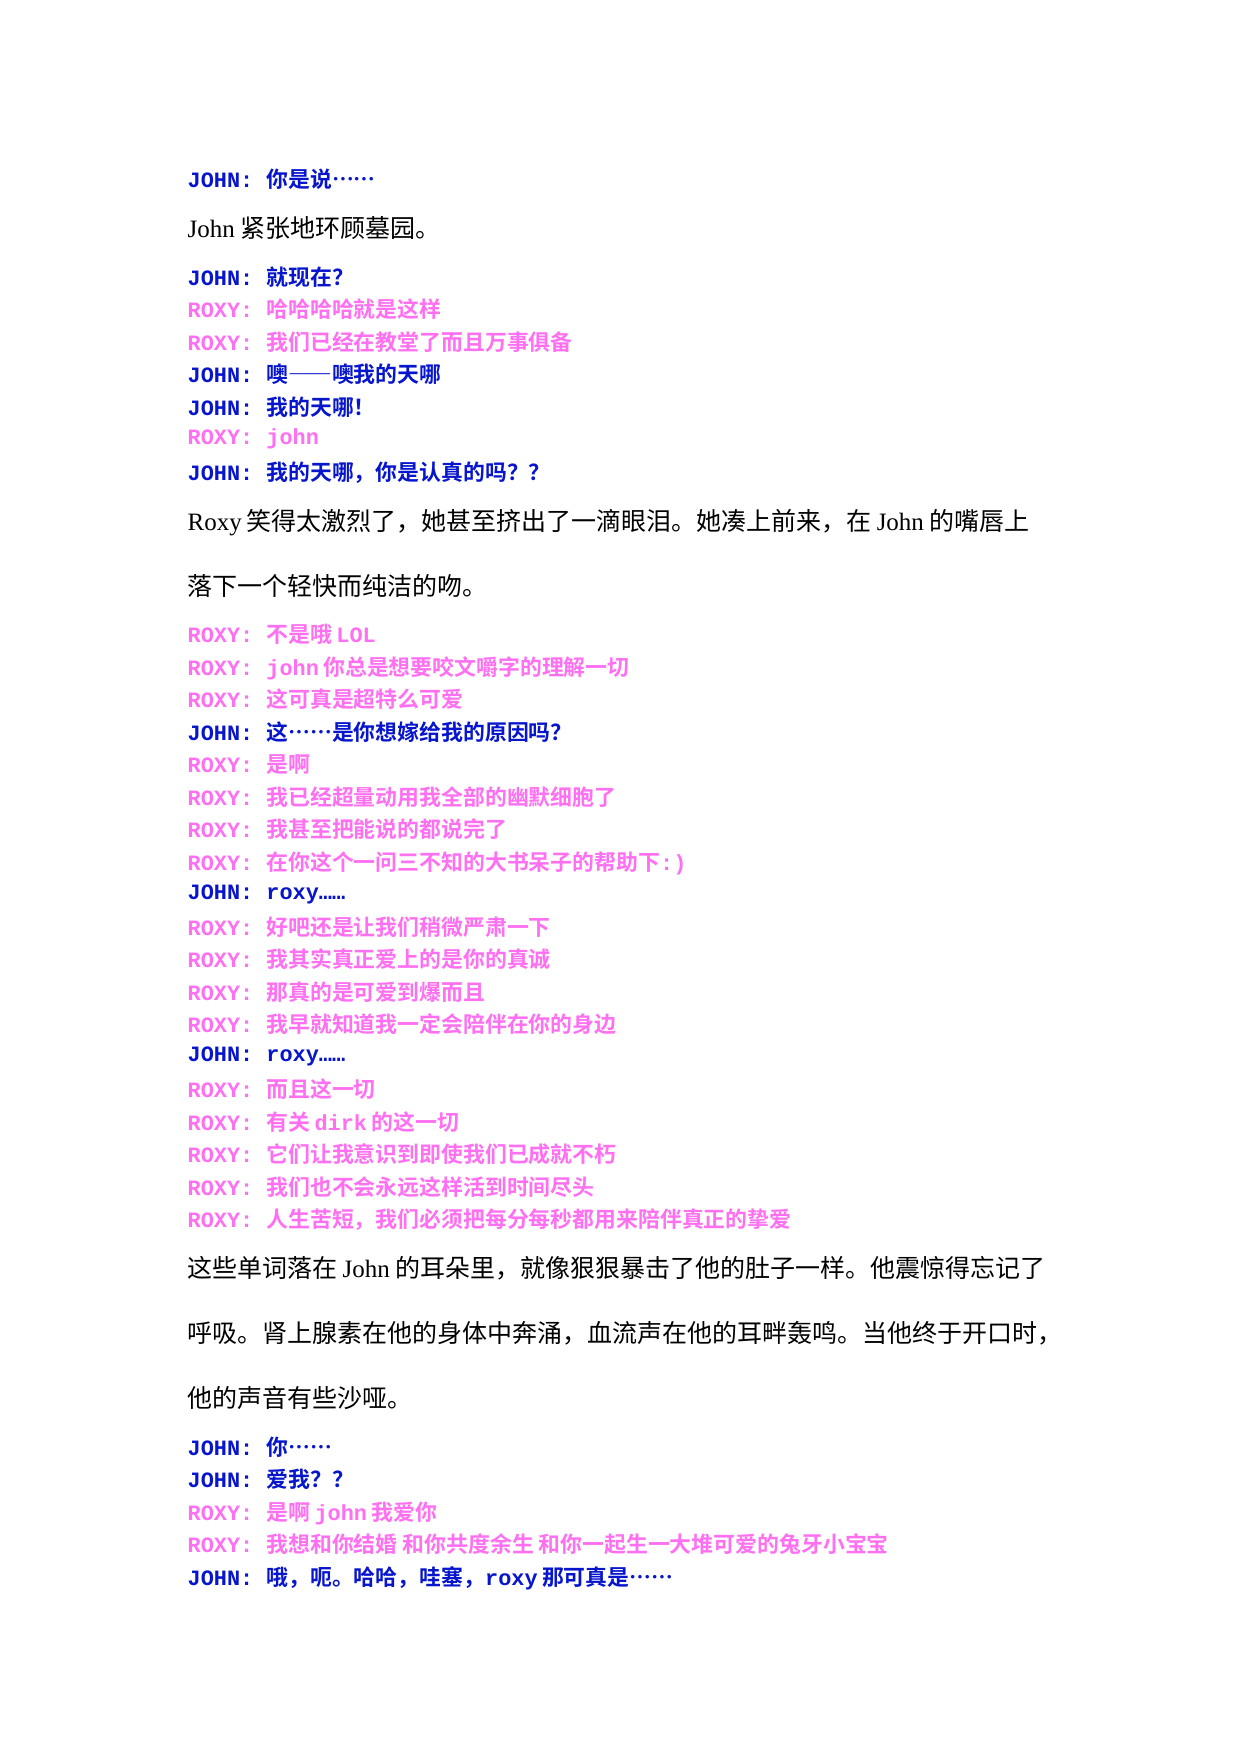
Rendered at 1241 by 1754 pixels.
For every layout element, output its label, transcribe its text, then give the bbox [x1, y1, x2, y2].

text JOHN: 我的天哪，你是认真的吗？？ [187, 454, 1053, 487]
text ROXY: 是啊 [187, 747, 1053, 779]
text JOHN: 哦，呃。哈哈，哇塞，roxy那可真是…… [187, 1559, 1053, 1592]
text JOHN: 你是说…… [187, 162, 1053, 194]
text ROXY: 它们让我意识到即使我们已成就不朽 [187, 1137, 1053, 1169]
text ROXY: 好吧还是让我们稍微严肃一下 [187, 909, 1053, 942]
text ROXY: 我们也不会永远这样活到时间尽头 [187, 1169, 1053, 1202]
text JOHN: 就现在？ [187, 259, 1053, 292]
text 这些单词落在John的耳朵里，就像狠狠暴击了他的肚子一样。他震惊得忘记了呼吸。肾上腺素在他的身体中奔涌，血流声在他的耳畔轰鸣。当他终于开口时，他的声音有些沙哑。 [187, 1234, 1053, 1429]
text ROXY: 我其实真正爱上的是你的真诚 [187, 942, 1053, 974]
text ROXY: 我们已经在教堂了而且万事俱备 [187, 324, 1053, 357]
text ROXY: 在你这个一问三不知的大书呆子的帮助下:) [187, 844, 1053, 877]
text ROXY: 有关dirk的这一切 [187, 1104, 1053, 1137]
text ROXY: 不是哦LOL [187, 617, 1053, 649]
text ROXY: 是啊john我爱你 [187, 1494, 1053, 1527]
text ROXY: 那真的是可爱到爆而且 [187, 974, 1053, 1007]
text ROXY: 我已经超量动用我全部的幽默细胞了 [187, 779, 1053, 812]
text ROXY: 我甚至把能说的都说完了 [187, 812, 1053, 844]
text JOHN: roxy…… [187, 1039, 1053, 1072]
text ROXY: 人生苦短，我们必须把每分每秒都用来陪伴真正的挚爱 [187, 1202, 1053, 1234]
text John紧张地环顾墓园。 [187, 194, 1053, 259]
text ROXY: 我早就知道我一定会陪伴在你的身边 [187, 1007, 1053, 1039]
text JOHN: 噢——噢我的天哪 [187, 357, 1053, 389]
text Roxy笑得太激烈了，她甚至挤出了一滴眼泪。她凑上前来，在John的嘴唇上落下一个轻快而纯洁的吻。 [187, 487, 1053, 617]
text ROXY: 这可真是超特么可爱 [187, 682, 1053, 714]
text ROXY: 我想和你结婚 和你共度余生 和你一起生一大堆可爱的兔牙小宝宝 [187, 1527, 1053, 1559]
text ROXY: john你总是想要咬文嚼字的理解一切 [187, 649, 1053, 682]
text ROXY: 而且这一切 [187, 1072, 1053, 1104]
text JOHN: 我的天哪！ [187, 389, 1053, 422]
text JOHN: 这……是你想嫁给我的原因吗？ [187, 714, 1053, 747]
text ROXY: john [187, 422, 1053, 454]
text JOHN: 爱我？？ [187, 1462, 1053, 1494]
text JOHN: roxy…… [187, 877, 1053, 909]
text JOHN: 你…… [187, 1429, 1053, 1462]
text ROXY: 哈哈哈哈就是这样 [187, 292, 1053, 324]
